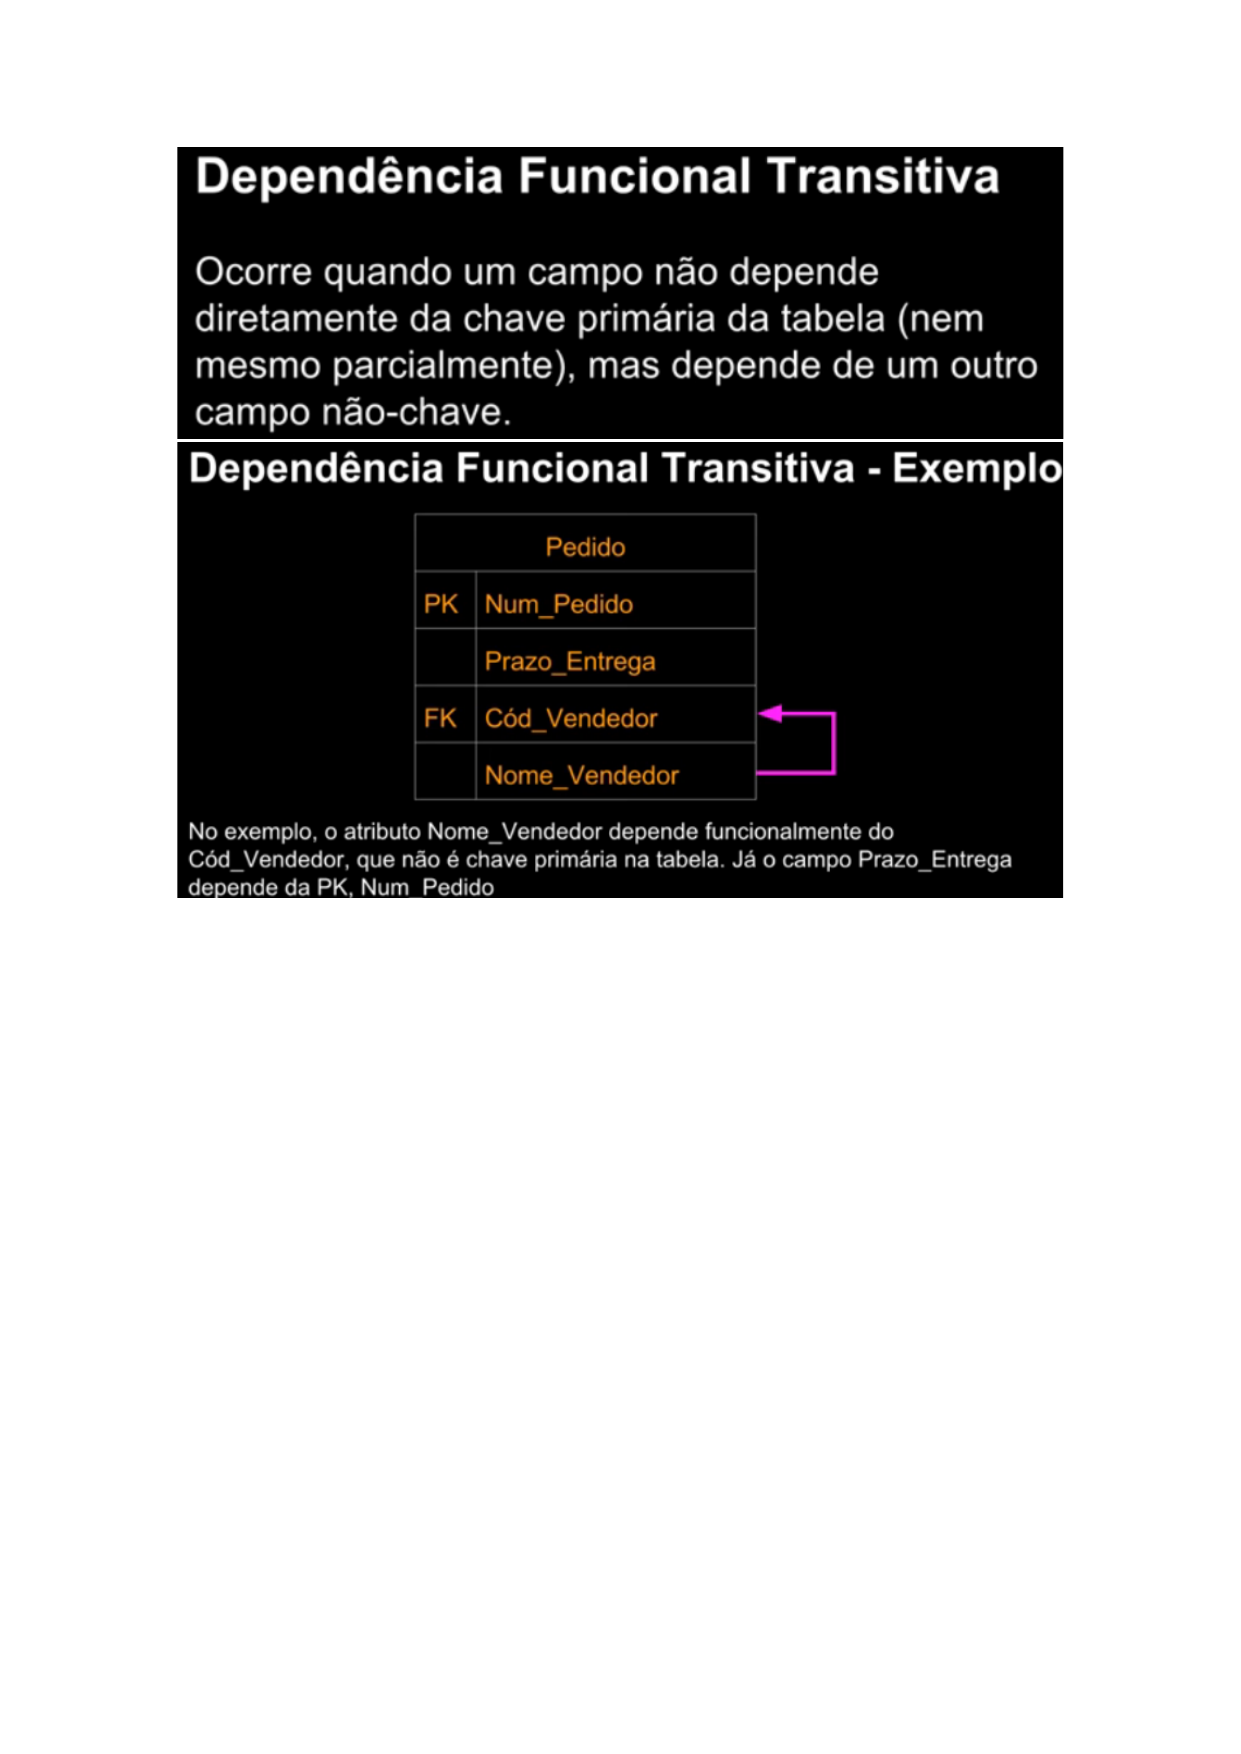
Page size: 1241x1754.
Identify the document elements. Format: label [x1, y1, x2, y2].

picture [177, 147, 1064, 439]
picture [177, 442, 1064, 898]
